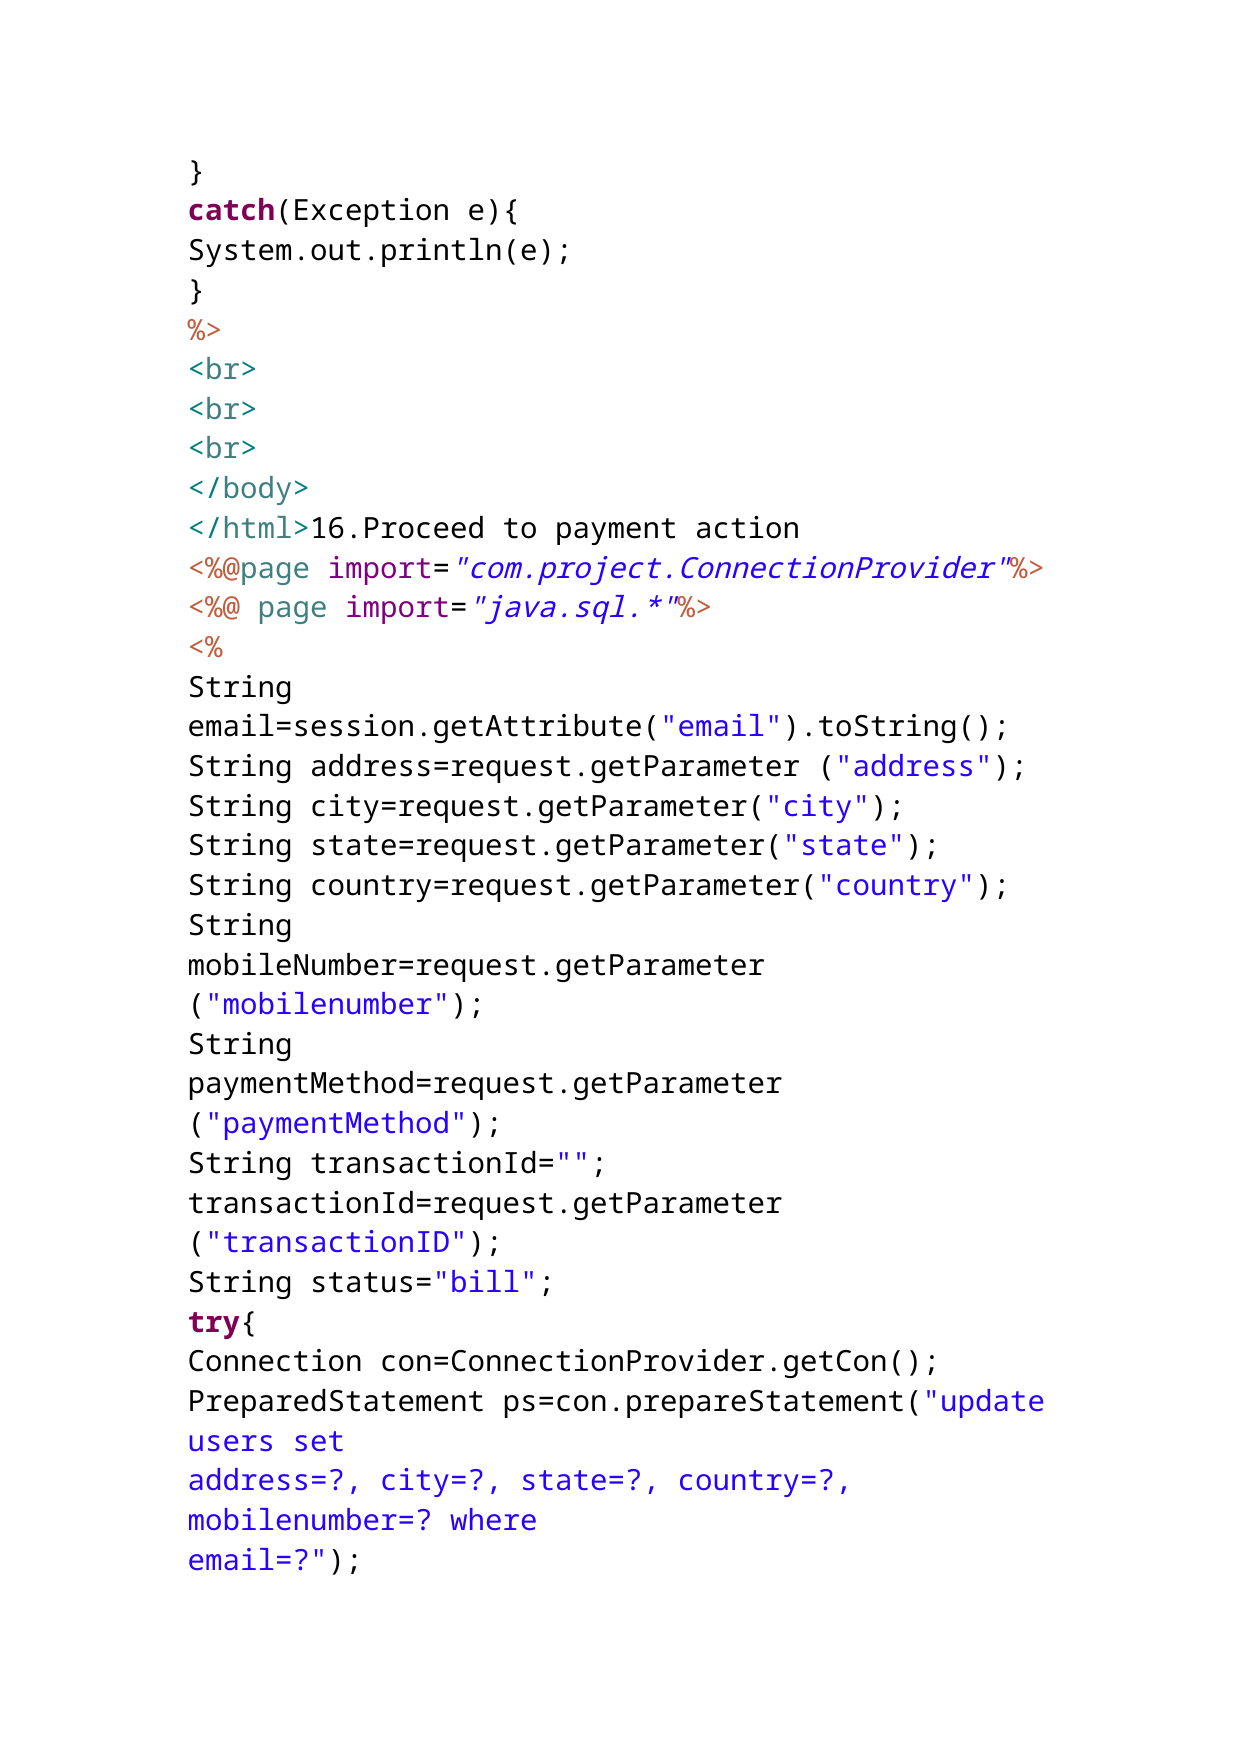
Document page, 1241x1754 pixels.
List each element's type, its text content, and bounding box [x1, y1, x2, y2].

text String address=request.getParameter ("address"); [187, 745, 1053, 785]
text </html>16.Proceed to payment action [187, 507, 1053, 547]
text } [187, 269, 1053, 309]
text String paymentMethod=request.getParameter("paymentMethod"); [187, 1023, 1053, 1142]
text try{ [187, 1301, 1053, 1341]
text PreparedStatement ps=con.prepareStatement("update users set [187, 1380, 1053, 1460]
text Connection con=ConnectionProvider.getCon(); [187, 1341, 1053, 1380]
text String email=session.getAttribute("email").toString(); [187, 666, 1053, 745]
text <% [187, 626, 1053, 666]
text String state=request.getParameter("state"); [187, 825, 1053, 864]
text </body> [187, 467, 1053, 507]
text } [187, 150, 1053, 190]
text email=?"); [187, 1539, 1053, 1579]
text transactionId=request.getParameter("transactionID"); [187, 1182, 1053, 1261]
text String mobileNumber=request.getParameter("mobilenumber"); [187, 904, 1053, 1023]
text System.out.println(e); [187, 229, 1053, 269]
text <%@page import="com.project.ConnectionProvider"%> [187, 547, 1053, 587]
text <br> [187, 428, 1053, 467]
text <br> [187, 348, 1053, 388]
text String status="bill"; [187, 1261, 1053, 1301]
text %> [187, 309, 1053, 348]
text address=?, city=?, state=?, country=?, mobilenumber=? where [187, 1460, 1053, 1539]
text String city=request.getParameter("city"); [187, 785, 1053, 825]
text <br> [187, 388, 1053, 428]
text String country=request.getParameter("country"); [187, 864, 1053, 904]
text catch(Exception e){ [187, 190, 1053, 229]
text <%@ page import="java.sql.*"%> [187, 587, 1053, 626]
text String transactionId=""; [187, 1142, 1053, 1182]
